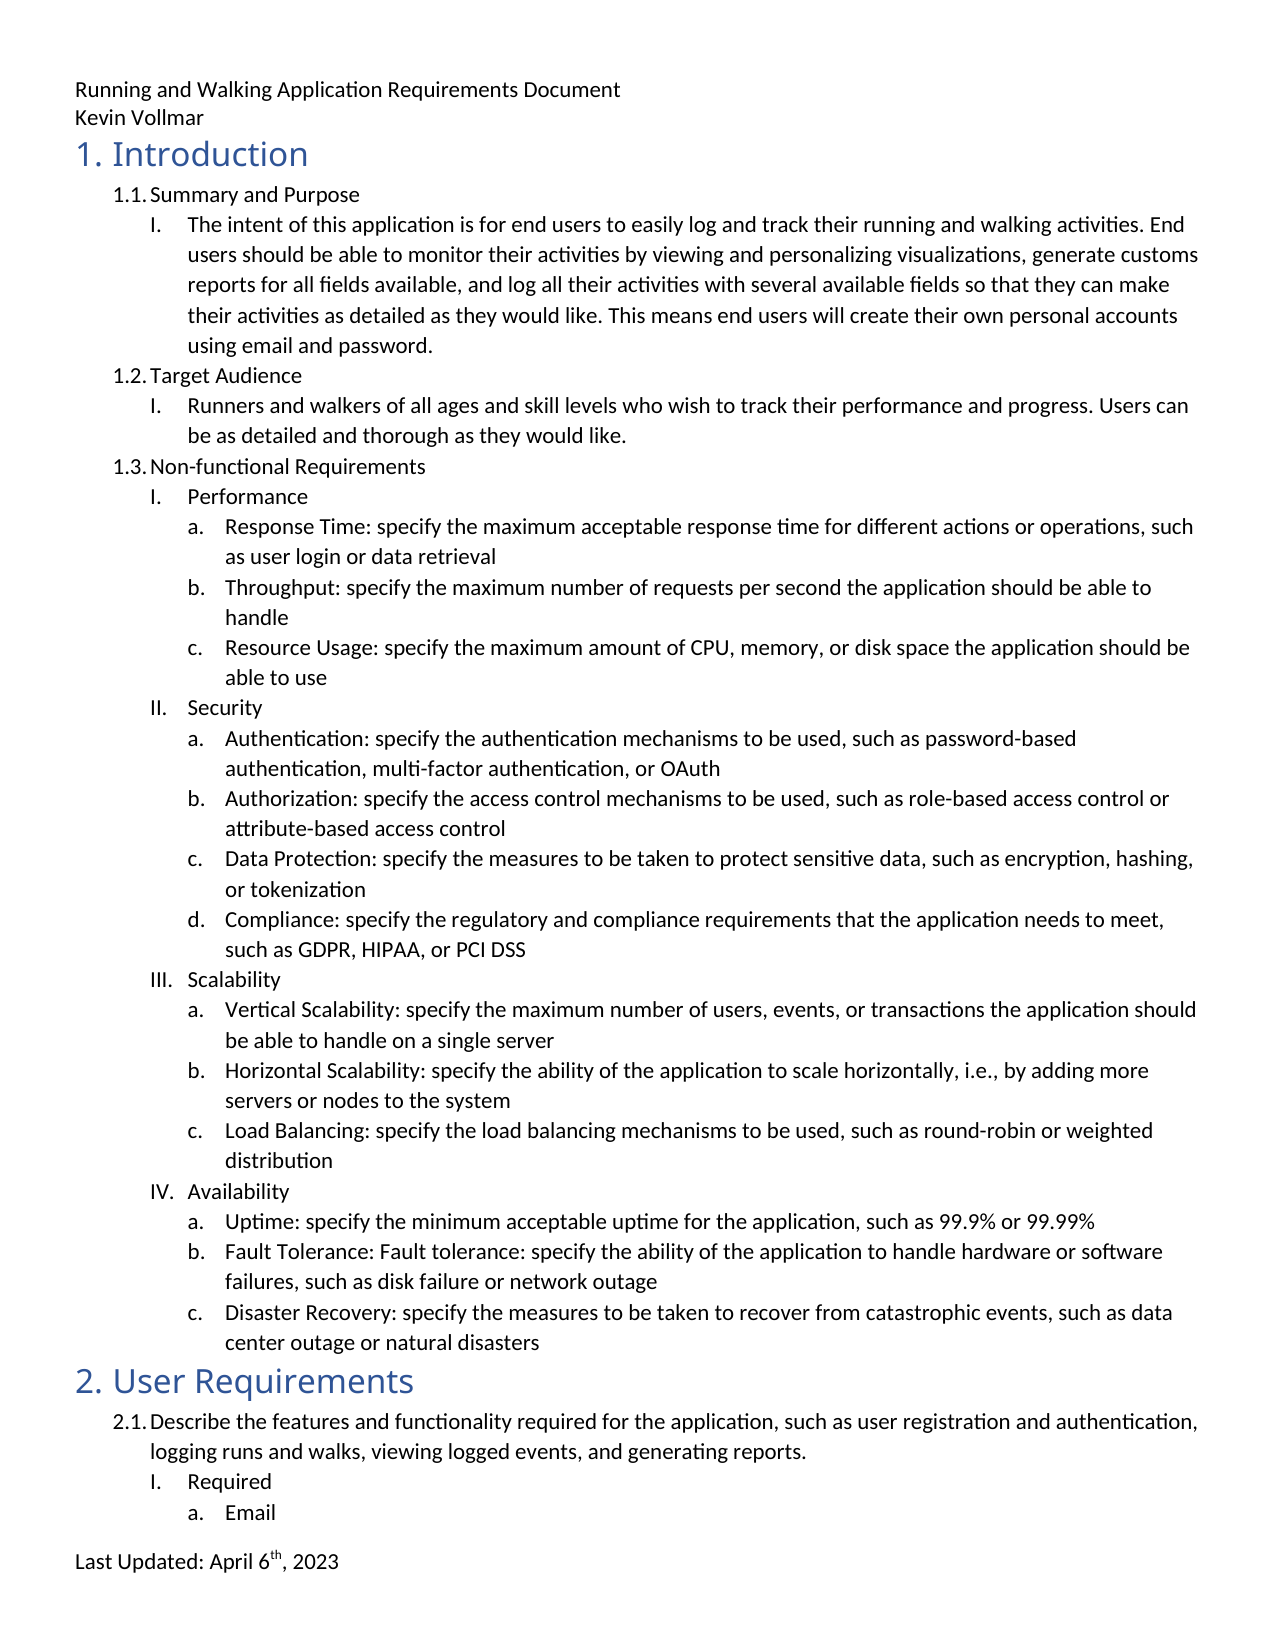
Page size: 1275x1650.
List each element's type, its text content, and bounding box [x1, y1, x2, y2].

list Resource Usage: specify the maximum amount of CPU, memory, or disk space the application should be able to use [187, 633, 1200, 691]
list Vertical Scalability: specify the maximum number of users, events, or transactions the application should be able to handle on a single server [187, 996, 1200, 1054]
list Required [150, 1467, 1200, 1496]
list The intent of this application is for end users to easily log and track their running and walking activities. End users should be able to monitor their activities by viewing and personalizing visualizations, generate customs reports for all fields available, and log all their activities with several available fields so that they can make their activities as detailed as they would like. This means end users will create their own personal accounts using email and password. [150, 210, 1200, 359]
list Horizontal Scalability: specify the ability of the application to scale horizontally, i.e., by adding more servers or nodes to the system [187, 1056, 1200, 1114]
list Summary and Purpose [112, 180, 1200, 208]
list Scalability [150, 965, 1200, 993]
list Load Balancing: specify the load balancing mechanisms to be used, such as round-robin or weighted distribution [187, 1116, 1200, 1175]
subtitle Introduction [75, 131, 1200, 176]
list Email [187, 1498, 1200, 1526]
list Availability [150, 1177, 1200, 1205]
list Uptime: specify the minimum acceptable uptime for the application, such as 99.9% or 99.99% [187, 1207, 1200, 1235]
list Response Time: specify the maximum acceptable response time for different actions or operations, such as user login or data retrieval [187, 512, 1200, 571]
list Non-functional Requirements [112, 452, 1200, 480]
list Fault Tolerance: Fault tolerance: specify the ability of the application to handle hardware or software failures, such as disk failure or network outage [187, 1237, 1200, 1296]
list Target Audience [112, 361, 1200, 389]
list Runners and walkers of all ages and skill levels who wish to track their performance and progress. Users can be as detailed and thorough as they would like. [150, 391, 1200, 450]
subtitle User Requirements [75, 1358, 1200, 1403]
list Disaster Recovery: specify the measures to be taken to recover from catastrophic events, such as data center outage or natural disasters [187, 1298, 1200, 1356]
list Throughput: specify the maximum number of requests per second the application should be able to handle [187, 573, 1200, 631]
list Data Protection: specify the measures to be taken to protect sensitive data, such as encryption, hashing, or tokenization [187, 844, 1200, 903]
list Describe the features and functionality required for the application, such as user registration and authentication, logging runs and walks, viewing logged events, and generating reports. [112, 1407, 1200, 1465]
list Authentication: specify the authentication mechanisms to be used, such as password-based authentication, multi-factor authentication, or OAuth [187, 724, 1200, 782]
list Security [150, 693, 1200, 722]
list Authorization: specify the access control mechanisms to be used, such as role-based access control or attribute-based access control [187, 784, 1200, 842]
list Performance [150, 482, 1200, 510]
list Compliance: specify the regulatory and compliance requirements that the application needs to meet, such as GDPR, HIPAA, or PCI DSS [187, 905, 1200, 963]
